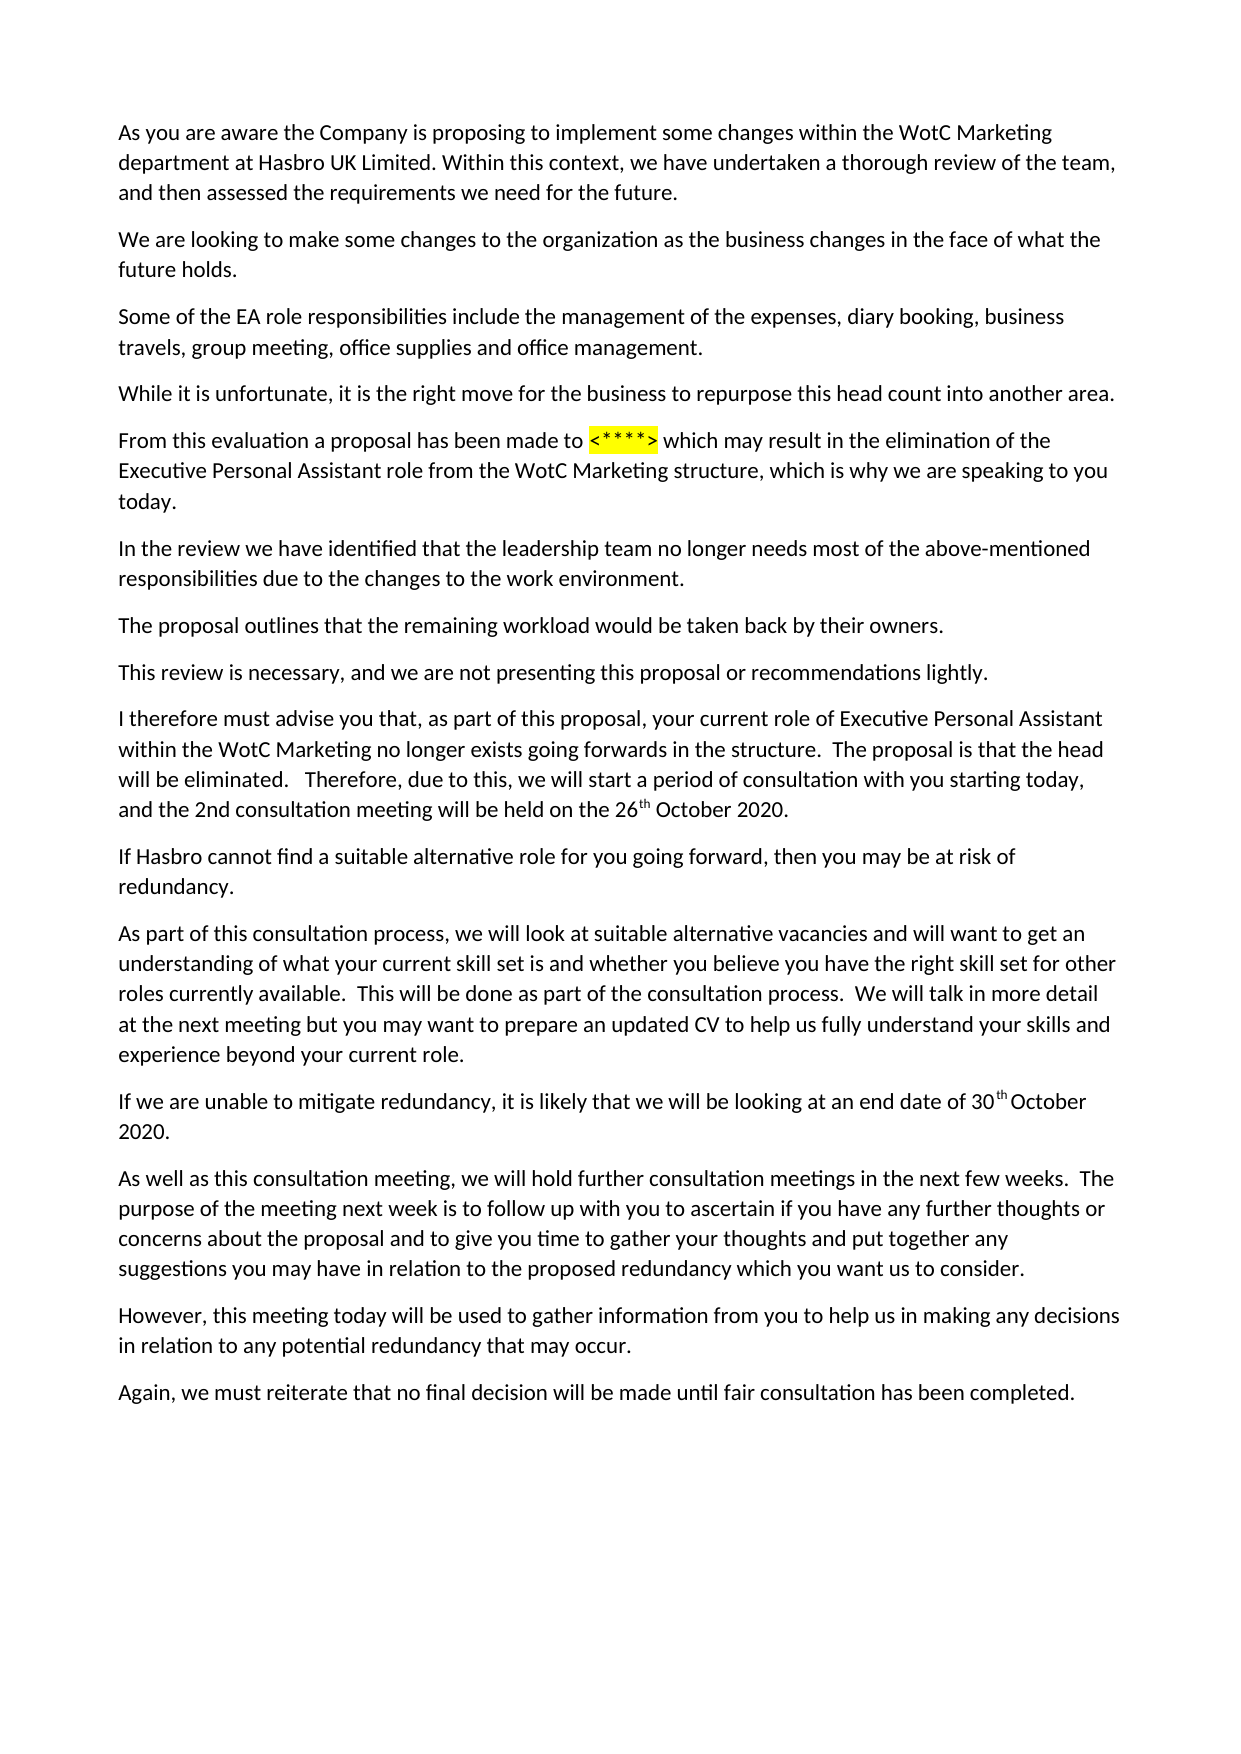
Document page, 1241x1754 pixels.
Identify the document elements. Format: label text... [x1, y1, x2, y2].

text As well as this consultation meeting, we will hold further consultation meetings in the next few weeks. The purpose of the meeting next week is to follow up with you to ascertain if you have any further thoughts or concerns about the proposal and to give you time to gather your thoughts and put together any suggestions you may have in relation to the proposed redundancy which you want us to consider. [118, 1164, 1122, 1283]
text I therefore must advise you that, as part of this proposal, your current role of Executive Personal Assistant within the WotC Marketing no longer exists going forwards in the structure. The proposal is that the head will be eliminated. Therefore, due to this, we will start a period of consultation with you starting today, and the 2nd consultation meeting will be held on the 26th October 2020. [118, 704, 1122, 823]
text Again, we must reiterate that no final decision will be made until fair consultation has been completed. [118, 1378, 1122, 1407]
text In the review we have identified that the leadership team no longer needs most of the above-mentioned responsibilities due to the changes to the work environment. [118, 534, 1122, 592]
text The proposal outlines that the remaining workload would be taken back by their owners. [118, 611, 1122, 639]
text From this evaluation a proposal has been made to <****> which may result in the elimination of the Executive Personal Assistant role from the WotC Marketing structure, which is why we are speaking to you today. [118, 426, 1122, 515]
text As part of this consultation process, we will look at suitable alternative vacancies and will want to get an understanding of what your current skill set is and whether you believe you have the right skill set for other roles currently available. This will be done as part of the consultation process. We will talk in more detail at the next meeting but you may want to prepare an updated CV to help us fully understand your skills and experience beyond your current role. [118, 919, 1122, 1068]
text While it is unfortunate, it is the right move for the business to repurpose this head count into another area. [118, 379, 1122, 408]
text Some of the EA role responsibilities include the management of the expenses, diary booking, business travels, group meeting, office supplies and office management. [118, 302, 1122, 361]
text If Hasbro cannot find a suitable alternative role for you going forward, then you may be at risk of redundancy. [118, 842, 1122, 900]
text This review is necessary, and we are not presenting this proposal or recommendations lightly. [118, 658, 1122, 686]
text However, this meeting today will be used to gather information from you to help us in making any decisions in relation to any potential redundancy that may occur. [118, 1301, 1122, 1360]
text As you are aware the Company is proposing to implement some changes within the WotC Marketing department at Hasbro UK Limited. Within this context, we have undertaken a thorough review of the team, and then assessed the requirements we need for the future. [118, 118, 1122, 207]
text If we are unable to mitigate redundancy, it is likely that we will be looking at an end date of 30th October 2020. [118, 1087, 1122, 1145]
text We are looking to make some changes to the organization as the business changes in the face of what the future holds. [118, 225, 1122, 284]
